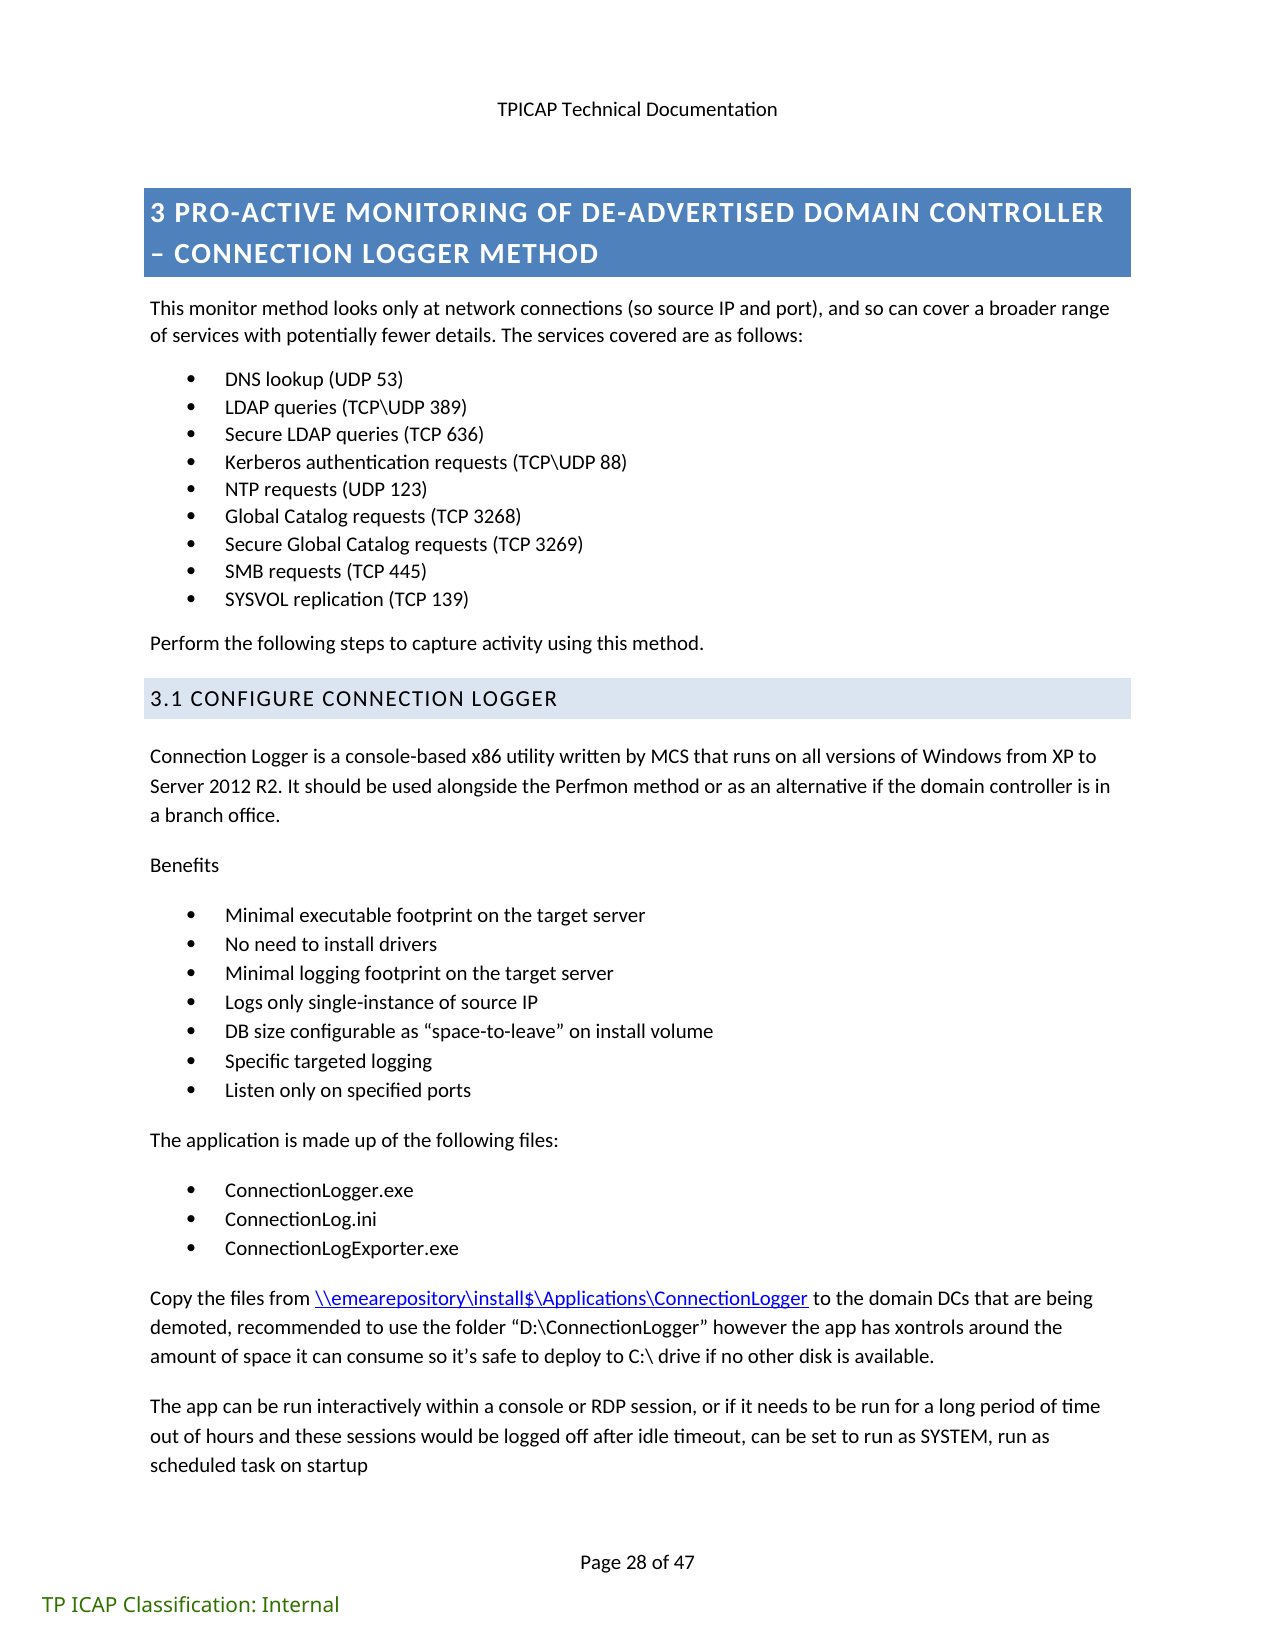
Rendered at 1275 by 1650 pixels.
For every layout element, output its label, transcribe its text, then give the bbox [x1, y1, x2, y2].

subtitle 3.1 Configure Connection Logger [150, 684, 1125, 712]
list Secure LDAP queries (TCP 636) [187, 421, 1125, 447]
list Global Catalog requests (TCP 3268) [187, 504, 1125, 529]
list Kerberos authentication requests (TCP\UDP 88) [187, 449, 1125, 474]
text The application is made up of the following files: [150, 1127, 1125, 1152]
text This monitor method looks only at network connections (so source IP and port), and so can cover a broader range of services with potentially fewer details. The services covered are as follows: [150, 295, 1125, 348]
text The app can be run interactively within a console or RDP session, or if it needs to be run for a long period of time out of hours and these sessions would be logged off after idle timeout, can be set to run as SYSTEM, run as scheduled task on startup [150, 1394, 1125, 1477]
list ConnectionLog.ini [187, 1206, 1125, 1232]
list ConnectionLogger.exe [187, 1177, 1125, 1202]
text Connection Logger is a console-based x86 utility written by MCS that runs on all versions of Windows from XP to Server 2012 R2. It should be used alongside the Perfmon method or as an alternative if the domain controller is in a branch office. [150, 744, 1125, 827]
list Specific targeted logging [187, 1048, 1125, 1073]
text Benefits [150, 852, 1125, 877]
list Secure Global Catalog requests (TCP 3269) [187, 531, 1125, 556]
text Perform the following steps to capture activity using this method. [150, 630, 1125, 655]
list DNS lookup (UDP 53) [187, 367, 1125, 392]
list Minimal executable footprint on the target server [187, 902, 1125, 927]
list ConnectionLogExporter.exe [187, 1235, 1125, 1261]
list SYSVOL replication (TCP 139) [187, 586, 1125, 611]
text Copy the files from \\emearepository\install$\Applications\ConnectionLogger to the domain DCs that are being demoted, recommended to use the folder “D:\ConnectionLogger” however the app has xontrols around the amount of space it can consume so it’s safe to deploy to C:\ drive if no other disk is available. [150, 1285, 1125, 1369]
list LDAP queries (TCP\UDP 389) [187, 394, 1125, 419]
list Logs only single-instance of source IP [187, 989, 1125, 1015]
list No need to install drivers [187, 931, 1125, 957]
list Listen only on specified ports [187, 1077, 1125, 1102]
subtitle 3 Pro-active Monitoring of De-Advertised Domain Controller – Connection Logger Method [150, 195, 1125, 271]
list Minimal logging footprint on the target server [187, 960, 1125, 986]
list DB size configurable as “space-to-leave” on install volume [187, 1019, 1125, 1044]
list NTP requests (UDP 123) [187, 476, 1125, 502]
list SMB requests (TCP 445) [187, 558, 1125, 584]
